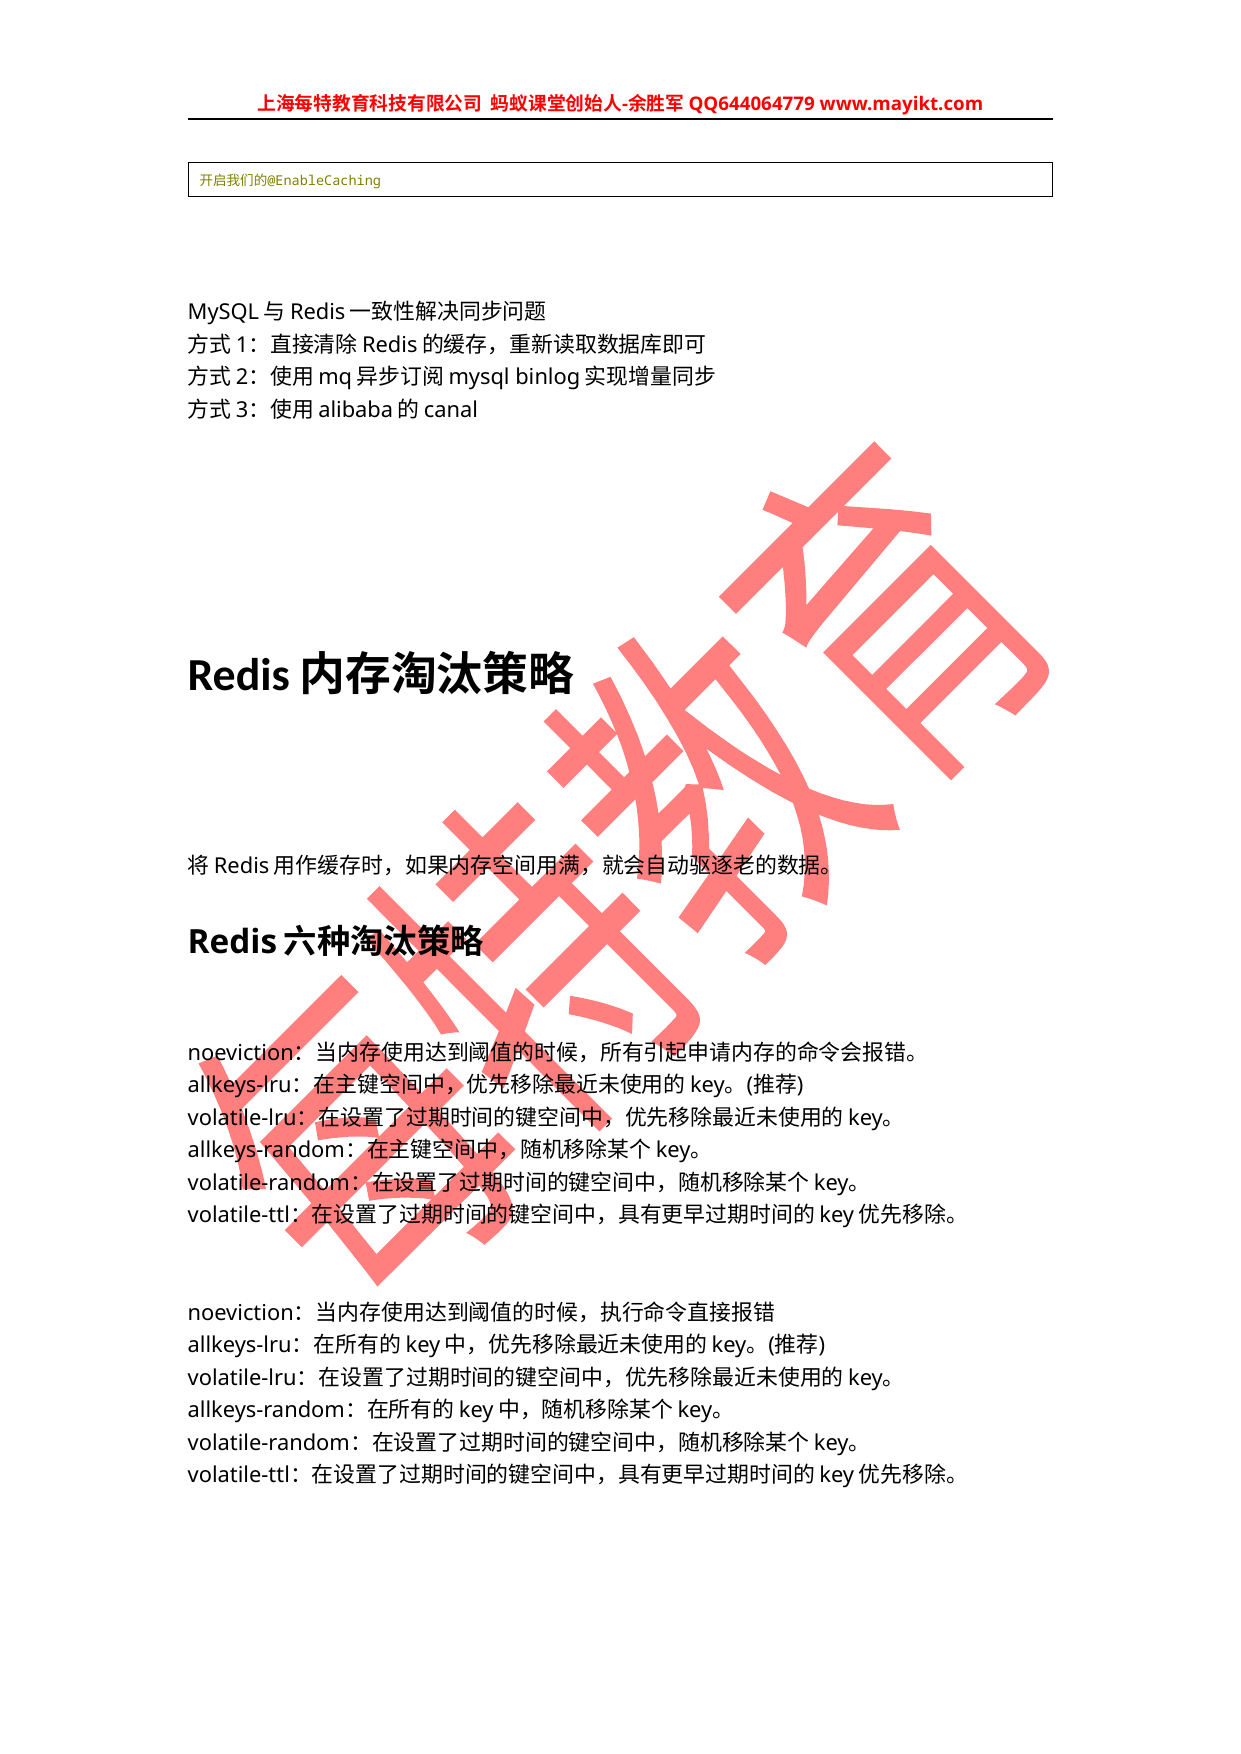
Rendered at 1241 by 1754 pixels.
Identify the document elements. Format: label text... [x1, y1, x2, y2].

text allkeys-lru：在主键空间中，优先移除最近未使用的key。(推荐) [187, 1067, 1053, 1099]
text MySQL与Redis一致性解决同步问题 [187, 294, 1053, 327]
text allkeys-random：在所有的key中，随机移除某个key。 [187, 1392, 1053, 1424]
text 方式3：使用alibaba的canal [187, 392, 1053, 424]
text volatile-lru：在设置了过期时间的键空间中，优先移除最近未使用的key。 [187, 1359, 1053, 1392]
text volatile-ttl：在设置了过期时间的键空间中，具有更早过期时间的key优先移除。 [187, 1457, 1053, 1489]
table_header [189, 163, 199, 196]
text 方式2：使用mq异步订阅mysql binlog实现增量同步 [187, 359, 1053, 392]
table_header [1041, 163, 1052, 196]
text 将Redis用作缓存时，如果内存空间用满，就会自动驱逐老的数据。 [187, 847, 1053, 880]
text volatile-random：在设置了过期时间的键空间中，随机移除某个key。 [187, 1164, 1053, 1197]
subtitle Redis六种淘汰策略 [187, 907, 1053, 972]
text noeviction：当内存使用达到阈值的时候，执行命令直接报错 [187, 1294, 1053, 1327]
text allkeys-lru：在所有的key中，优先移除最近未使用的key。(推荐) [187, 1327, 1053, 1359]
text volatile-lru：在设置了过期时间的键空间中，优先移除最近未使用的key。 [187, 1099, 1053, 1132]
text volatile-ttl：在设置了过期时间的键空间中，具有更早过期时间的key优先移除。 [187, 1197, 1053, 1229]
text 方式1：直接清除Redis的缓存，重新读取数据库即可 [187, 327, 1053, 359]
text allkeys-random：在主键空间中，随机移除某个key。 [187, 1132, 1053, 1164]
text noeviction：当内存使用达到阈值的时候，所有引起申请内存的命令会报错。 [187, 1034, 1053, 1067]
text volatile-random：在设置了过期时间的键空间中，随机移除某个key。 [187, 1424, 1053, 1457]
subtitle Redis内存淘汰策略 [187, 622, 1053, 719]
